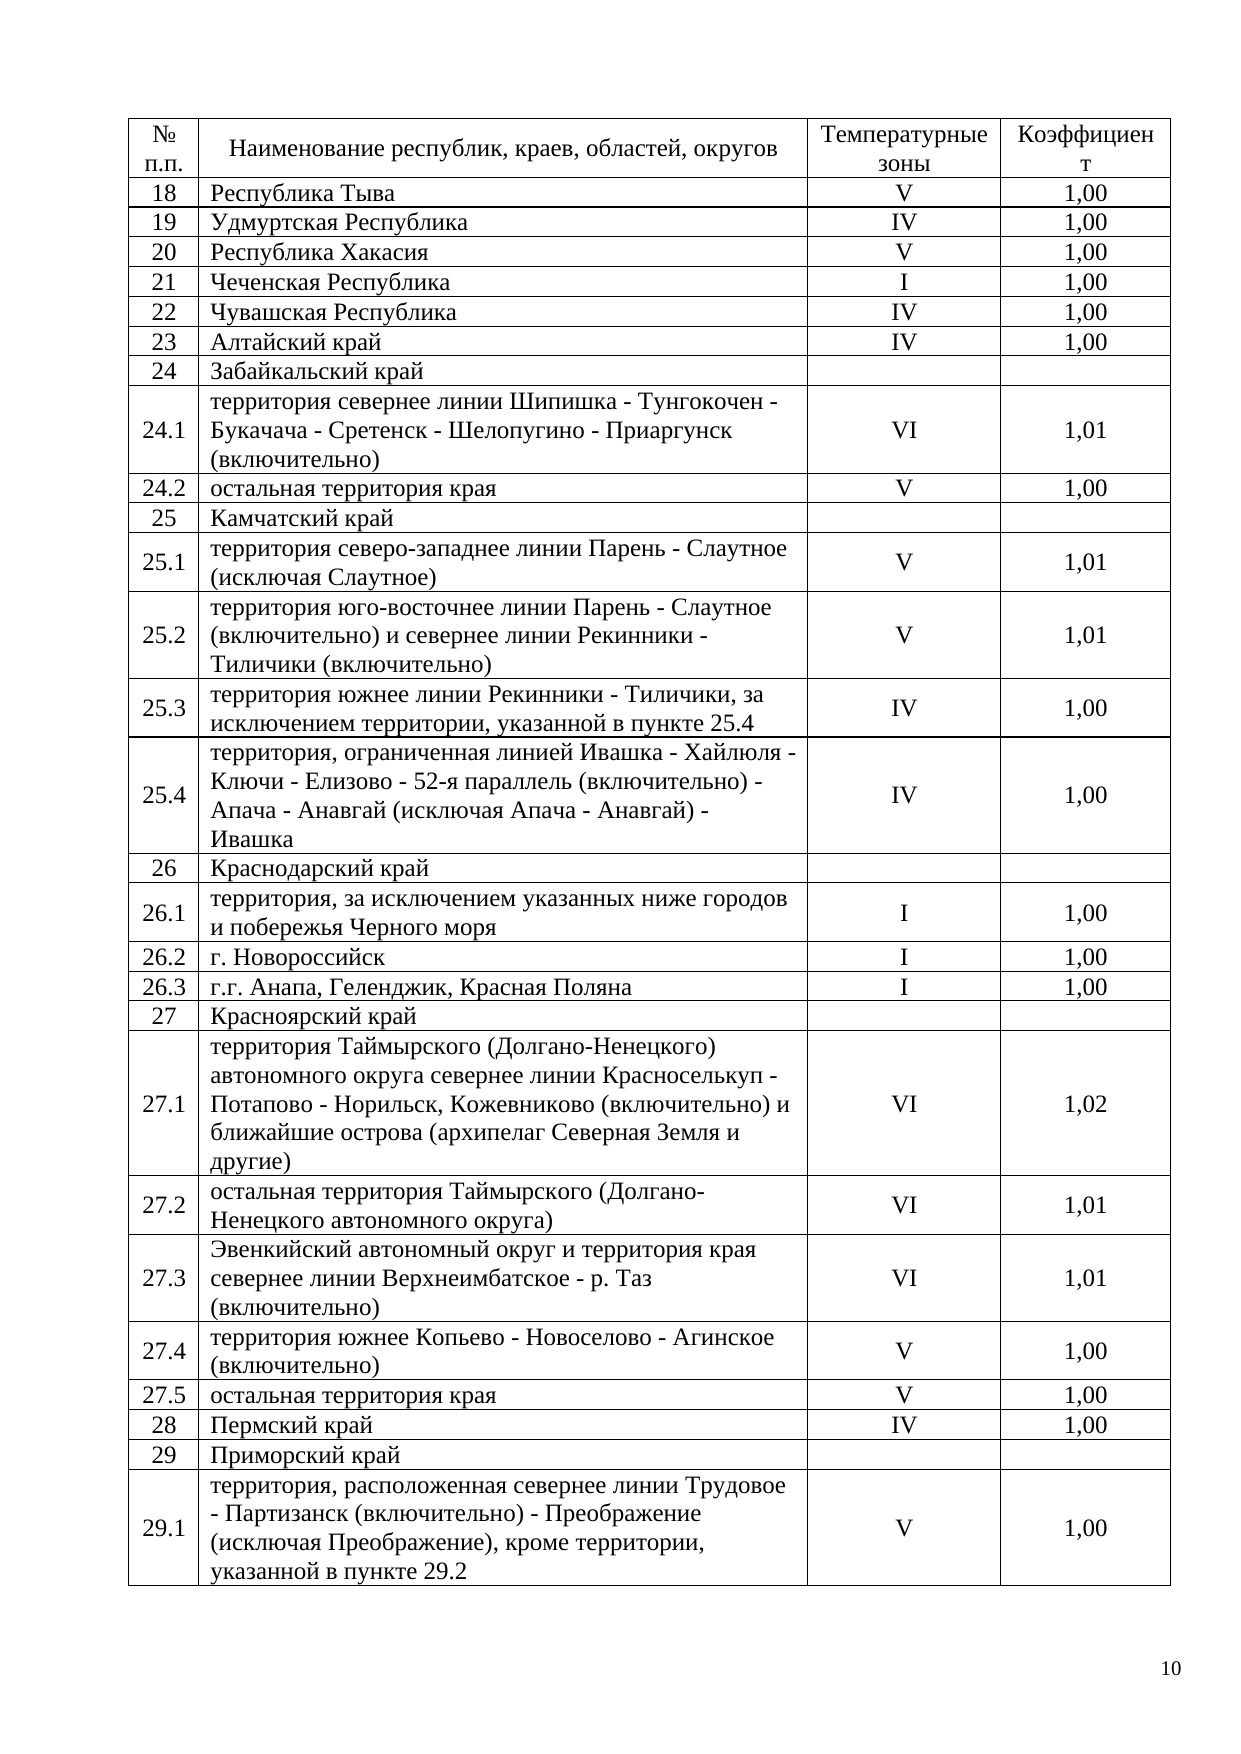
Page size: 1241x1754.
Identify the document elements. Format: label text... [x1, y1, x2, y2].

table_cell остальная территория Таймырского (Долгано-Ненецкого автономного округа) [199, 1176, 807, 1233]
table_cell 1,00 [1001, 178, 1170, 206]
table_cell 1,00 [1001, 267, 1170, 296]
table_cell 26.2 [129, 942, 198, 971]
table_cell V [808, 533, 1000, 591]
table_cell 27 [129, 1001, 198, 1030]
table_cell VI [808, 1176, 1000, 1233]
table_cell 19 [129, 208, 198, 236]
table_cell 27.3 [129, 1235, 198, 1321]
table_cell V [808, 178, 1000, 206]
table_cell 18 [129, 178, 198, 206]
table_cell IV [808, 738, 1000, 852]
table_cell 26.3 [129, 972, 198, 1000]
table_cell 29 [129, 1440, 198, 1469]
table_cell 26.1 [129, 883, 198, 941]
table_cell 23 [129, 327, 198, 355]
table_cell Удмуртская Республика [199, 208, 807, 236]
table_cell I [808, 267, 1000, 296]
table_cell 1,00 [1001, 327, 1170, 355]
table_cell IV [808, 679, 1000, 736]
table_cell 1,00 [1001, 1470, 1170, 1585]
table_cell [808, 854, 1000, 882]
table_cell территория южнее Копьево - Новоселово - Агинское (включительно) [199, 1322, 807, 1379]
table_cell 29.1 [129, 1470, 198, 1585]
table_cell I [808, 942, 1000, 971]
table_cell территория, расположенная севернее линии Трудовое - Партизанск (включительно) - Преображение (исключая Преображение), кроме территории, указанной в пункте 29.2 [199, 1470, 807, 1585]
table_cell территория севернее линии Шипишка - Тунгокочен - Букачача - Сретенск - Шелопугино - Приаргунск (включительно) [199, 386, 807, 472]
table_cell 27.2 [129, 1176, 198, 1233]
table_cell IV [808, 208, 1000, 236]
table_cell 1,01 [1001, 533, 1170, 591]
table_cell 28 [129, 1410, 198, 1439]
table_cell IV [808, 327, 1000, 355]
table_header № п.п. [129, 119, 198, 177]
table_cell [1001, 503, 1170, 532]
table_cell территория северо-западнее линии Парень - Слаутное (исключая Слаутное) [199, 533, 807, 591]
table_cell 1,00 [1001, 474, 1170, 502]
table_cell 1,01 [1001, 592, 1170, 678]
table_cell V [808, 237, 1000, 266]
table_cell V [808, 474, 1000, 502]
table_header Температурные зоны [808, 119, 1000, 177]
table_cell территория Таймырского (Долгано-Ненецкого) автономного округа севернее линии Красноселькуп - Потапово - Норильск, Кожевниково (включительно) и ближайшие острова (архипелаг Северная Земля и другие) [199, 1031, 807, 1175]
table_cell Забайкальский край [199, 356, 807, 385]
table_cell 1,00 [1001, 237, 1170, 266]
table_cell [1001, 356, 1170, 385]
table_cell г.г. Анапа, Геленджик, Красная Поляна [199, 972, 807, 1000]
table_cell V [808, 592, 1000, 678]
table_cell 1,01 [1001, 386, 1170, 472]
table_cell 1,00 [1001, 738, 1170, 852]
table_cell 24 [129, 356, 198, 385]
table_cell VI [808, 1031, 1000, 1175]
table_cell VI [808, 386, 1000, 472]
table_cell 26 [129, 854, 198, 882]
table_cell 25.3 [129, 679, 198, 736]
table_cell 22 [129, 297, 198, 326]
table_cell 25.1 [129, 533, 198, 591]
table_cell 1,00 [1001, 208, 1170, 236]
table_cell 24.1 [129, 386, 198, 472]
table_cell 1,00 [1001, 297, 1170, 326]
table_cell 27.5 [129, 1380, 198, 1409]
table_cell 25.4 [129, 738, 198, 852]
table_cell V [808, 1322, 1000, 1379]
table_cell 1,00 [1001, 1380, 1170, 1409]
table_cell Алтайский край [199, 327, 807, 355]
table_cell [808, 356, 1000, 385]
table_cell 1,00 [1001, 679, 1170, 736]
table_cell 27.4 [129, 1322, 198, 1379]
table_cell [808, 503, 1000, 532]
table_header Наименование республик, краев, областей, округов [199, 119, 807, 177]
table_cell территория юго-восточнее линии Парень - Слаутное (включительно) и севернее линии Рекинники - Тиличики (включительно) [199, 592, 807, 678]
table_cell Чеченская Республика [199, 267, 807, 296]
table_cell 20 [129, 237, 198, 266]
table_cell Краснодарский край [199, 854, 807, 882]
table_cell 1,00 [1001, 1410, 1170, 1439]
table_cell остальная территория края [199, 1380, 807, 1409]
table_cell территория, ограниченная линией Ивашка - Хайлюля - Ключи - Елизово - 52-я параллель (включительно) - Апача - Анавгай (исключая Апача - Анавгай) - Ивашка [199, 738, 807, 852]
table_cell [1001, 1440, 1170, 1469]
table_cell [808, 1440, 1000, 1469]
table_cell 21 [129, 267, 198, 296]
table_cell V [808, 1380, 1000, 1409]
table_cell 1,01 [1001, 1235, 1170, 1321]
table_cell 1,00 [1001, 942, 1170, 971]
table_cell Республика Хакасия [199, 237, 807, 266]
table_cell г. Новороссийск [199, 942, 807, 971]
table_cell остальная территория края [199, 474, 807, 502]
table_cell [1001, 854, 1170, 882]
table_cell Камчатский край [199, 503, 807, 532]
table_cell 1,00 [1001, 972, 1170, 1000]
table_cell 25 [129, 503, 198, 532]
table_cell I [808, 972, 1000, 1000]
table_cell Красноярский край [199, 1001, 807, 1030]
table_cell 1,02 [1001, 1031, 1170, 1175]
table_cell Чувашская Республика [199, 297, 807, 326]
table_cell V [808, 1470, 1000, 1585]
table_cell I [808, 883, 1000, 941]
table_cell Республика Тыва [199, 178, 807, 206]
table_cell Приморский край [199, 1440, 807, 1469]
table_cell [1001, 1001, 1170, 1030]
table_cell IV [808, 297, 1000, 326]
table_cell 25.2 [129, 592, 198, 678]
table_cell 27.1 [129, 1031, 198, 1175]
table_cell Эвенкийский автономный округ и территория края севернее линии Верхнеимбатское - р. Таз (включительно) [199, 1235, 807, 1321]
table_cell 1,00 [1001, 1322, 1170, 1379]
table_cell территория южнее линии Рекинники - Тиличики, за исключением территории, указанной в пункте 25.4 [199, 679, 807, 736]
table_cell Пермский край [199, 1410, 807, 1439]
table_cell территория, за исключением указанных ниже городов и побережья Черного моря [199, 883, 807, 941]
table_cell VI [808, 1235, 1000, 1321]
table_cell [808, 1001, 1000, 1030]
table_cell 1,00 [1001, 883, 1170, 941]
table_header Коэффициент [1001, 119, 1170, 177]
table_cell 24.2 [129, 474, 198, 502]
table_cell IV [808, 1410, 1000, 1439]
table_cell 1,01 [1001, 1176, 1170, 1233]
